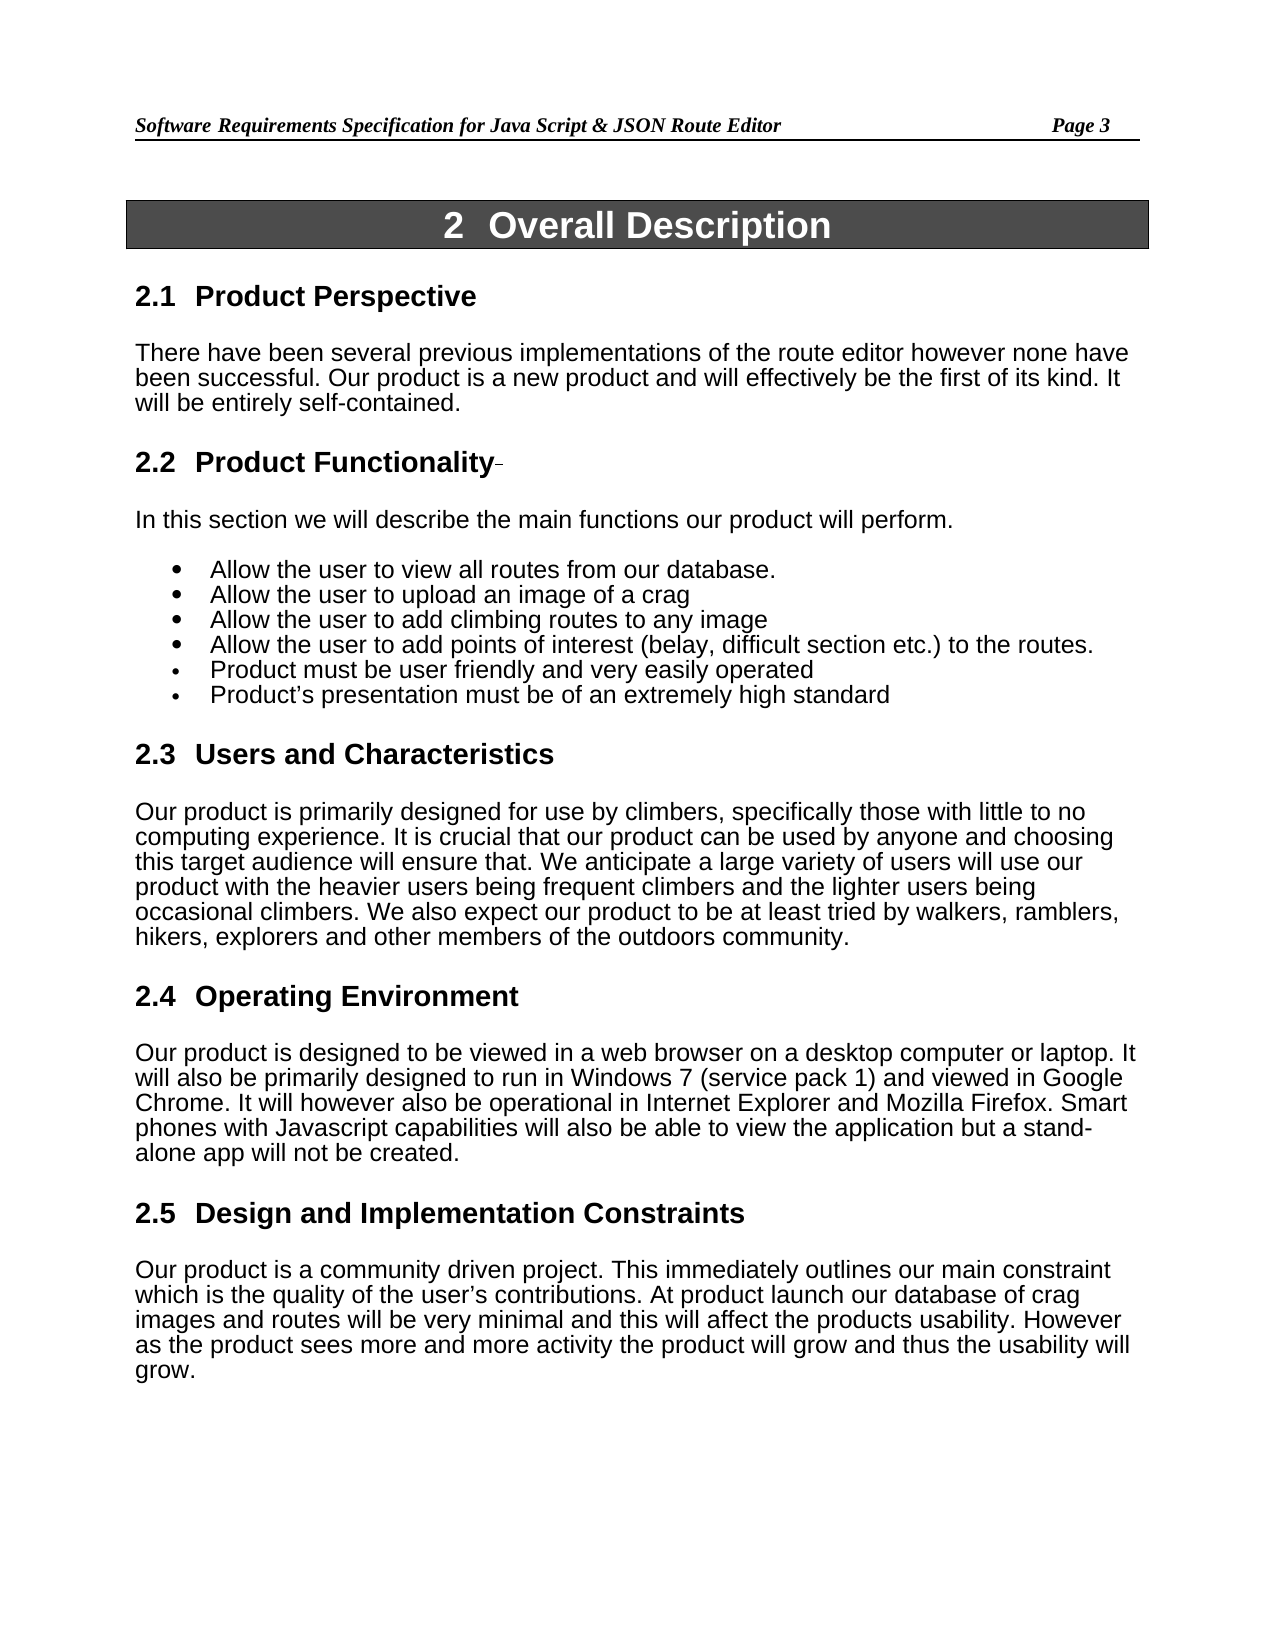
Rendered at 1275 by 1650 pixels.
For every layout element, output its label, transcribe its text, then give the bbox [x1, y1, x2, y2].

subtitle Product Functionality [135, 445, 1140, 479]
subtitle Operating Environment [135, 979, 1140, 1013]
text Our product is a community driven project. This immediately outlines our main constraint which is the quality of the user’s contributions. At product launch our database of crag images and routes will be very minimal and this will affect the products usability. However as the product sees more and more activity the product will grow and thus the usability will grow. [135, 1259, 1140, 1384]
list Allow the user to view all routes from our database. [172, 558, 1140, 583]
subtitle Users and Characteristics [135, 737, 1140, 771]
text There have been several previous implementations of the route editor however none have been successful. Our product is a new product and will effectively be the first of its kind. It will be entirely self-contained. [135, 341, 1140, 416]
subtitle Design and Implementation Constraints [135, 1196, 1140, 1229]
list Product’s presentation must be of an extremely high standard [172, 683, 1140, 708]
list Allow the user to add climbing routes to any image [172, 608, 1140, 633]
subtitle Overall Description [127, 201, 1148, 248]
subtitle Product Perspective [135, 278, 1140, 312]
text Our product is designed to be viewed in a web browser on a desktop computer or laptop. It will also be primarily designed to run in Windows 7 (service pack 1) and viewed in Google Chrome. It will however also be operational in Internet Explorer and Mozilla Firefox. Smart phones with Javascript capabilities will also be able to view the application but a stand-alone app will not be created. [135, 1042, 1140, 1167]
list Allow the user to add points of interest (belay, difficult section etc.) to the routes. [172, 633, 1140, 658]
list Product must be user friendly and very easily operated [172, 658, 1140, 683]
list Allow the user to upload an image of a crag [172, 583, 1140, 608]
text Our product is primarily designed for use by climbers, specifically those with little to no computing experience. It is crucial that our product can be used by anyone and choosing this target audience will ensure that. We anticipate a large variety of users will use our product with the heavier users being frequent climbers and the lighter users being occasional climbers. We also expect our product to be at least tried by walkers, ramblers, hikers, explorers and other members of the outdoors community. [135, 800, 1140, 950]
text In this section we will describe the main functions our product will perform. [135, 508, 1140, 533]
